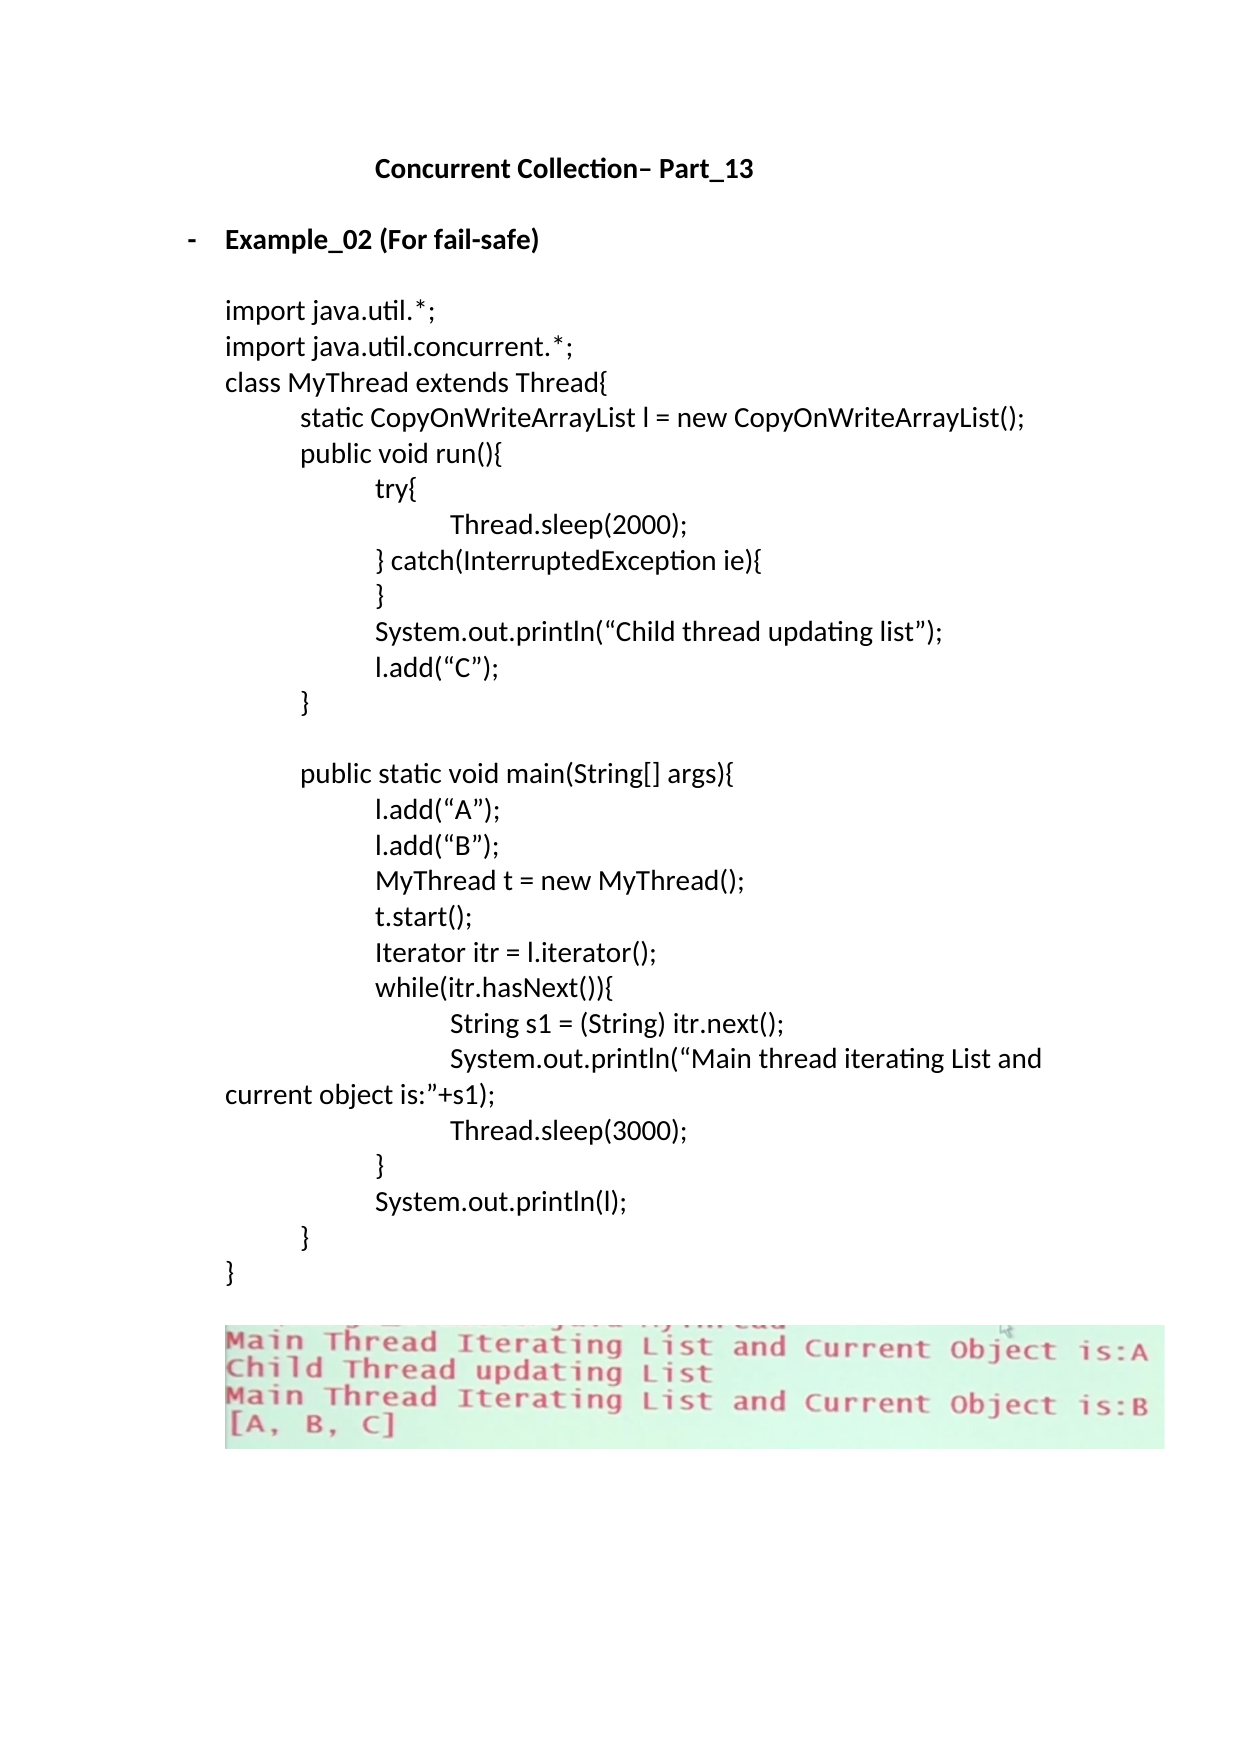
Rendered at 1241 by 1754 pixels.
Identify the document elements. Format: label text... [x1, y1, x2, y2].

list while(itr.hasNext()){ [225, 969, 1090, 1005]
list class MyThread extends Thread{ [225, 364, 1090, 399]
list } [225, 684, 1090, 720]
list try{ [225, 471, 1090, 506]
list l.add(“B”); [225, 827, 1090, 862]
list static CopyOnWriteArrayList l = new CopyOnWriteArrayList(); [225, 399, 1090, 435]
list import java.util.*; [225, 292, 1090, 328]
list import java.util.concurrent.*; [225, 328, 1090, 364]
list } [225, 577, 1090, 613]
list System.out.println(“Child thread updating list”); [225, 613, 1090, 649]
list Example_02 (For fail-safe) [187, 221, 1090, 257]
text Concurrent Collection– Part_13 [300, 150, 1090, 186]
list l.add(“C”); [225, 649, 1090, 684]
list l.add(“A”); [225, 791, 1090, 827]
list } [225, 1254, 1090, 1290]
list String s1 = (String) itr.next(); [225, 1005, 1090, 1041]
list } [225, 1219, 1090, 1254]
list } catch(InterruptedException ie){ [225, 542, 1090, 577]
list Thread.sleep(3000); [225, 1112, 1090, 1147]
list t.start(); [225, 898, 1090, 934]
list Thread.sleep(2000); [225, 506, 1090, 542]
list public static void main(String[] args){ [225, 756, 1090, 791]
list System.out.println(“Main thread iterating List and current object is:”+s1); [225, 1041, 1090, 1112]
list System.out.println(l); [225, 1183, 1090, 1219]
list public void run(){ [225, 435, 1090, 471]
list Iterator itr = l.iterator(); [225, 934, 1090, 969]
list MyThread t = new MyThread(); [225, 862, 1090, 898]
picture [225, 1325, 1165, 1449]
list } [225, 1147, 1090, 1183]
